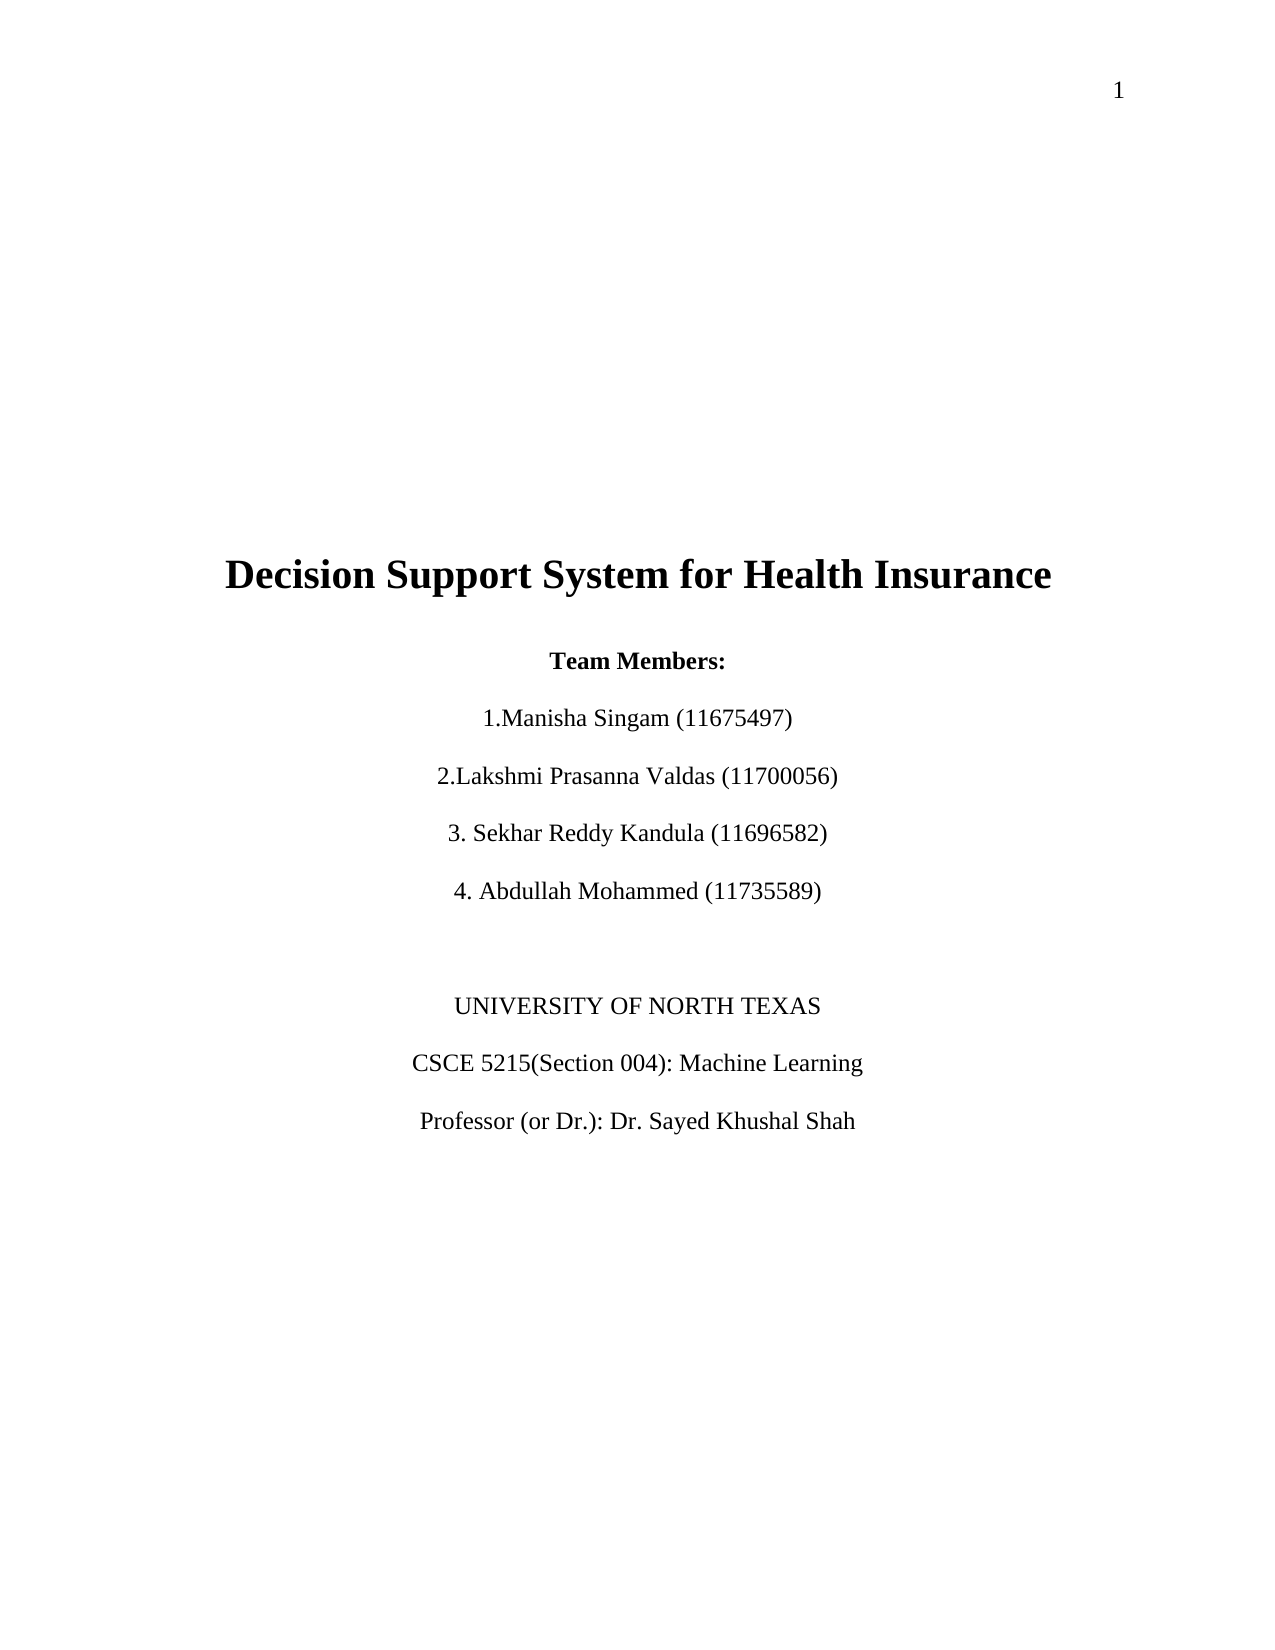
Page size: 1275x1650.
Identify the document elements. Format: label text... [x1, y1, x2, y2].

text CSCE 5215(Section 004): Machine Learning [150, 1048, 1125, 1077]
subtitle Decision Support System for Health Insurance [150, 550, 1125, 598]
text 3. Sekhar Reddy Kandula (11696582) [150, 818, 1125, 847]
text 2.Lakshmi Prasanna Valdas (11700056) [150, 761, 1125, 789]
text UNIVERSITY OF NORTH TEXAS [150, 991, 1125, 1019]
text Team Members: [150, 646, 1125, 674]
text 4. Abdullah Mohammed (11735589) [150, 876, 1125, 904]
text Professor (or Dr.): Dr. Sayed Khushal Shah [150, 1106, 1125, 1134]
text 1.Manisha Singam (11675497) [150, 703, 1125, 732]
